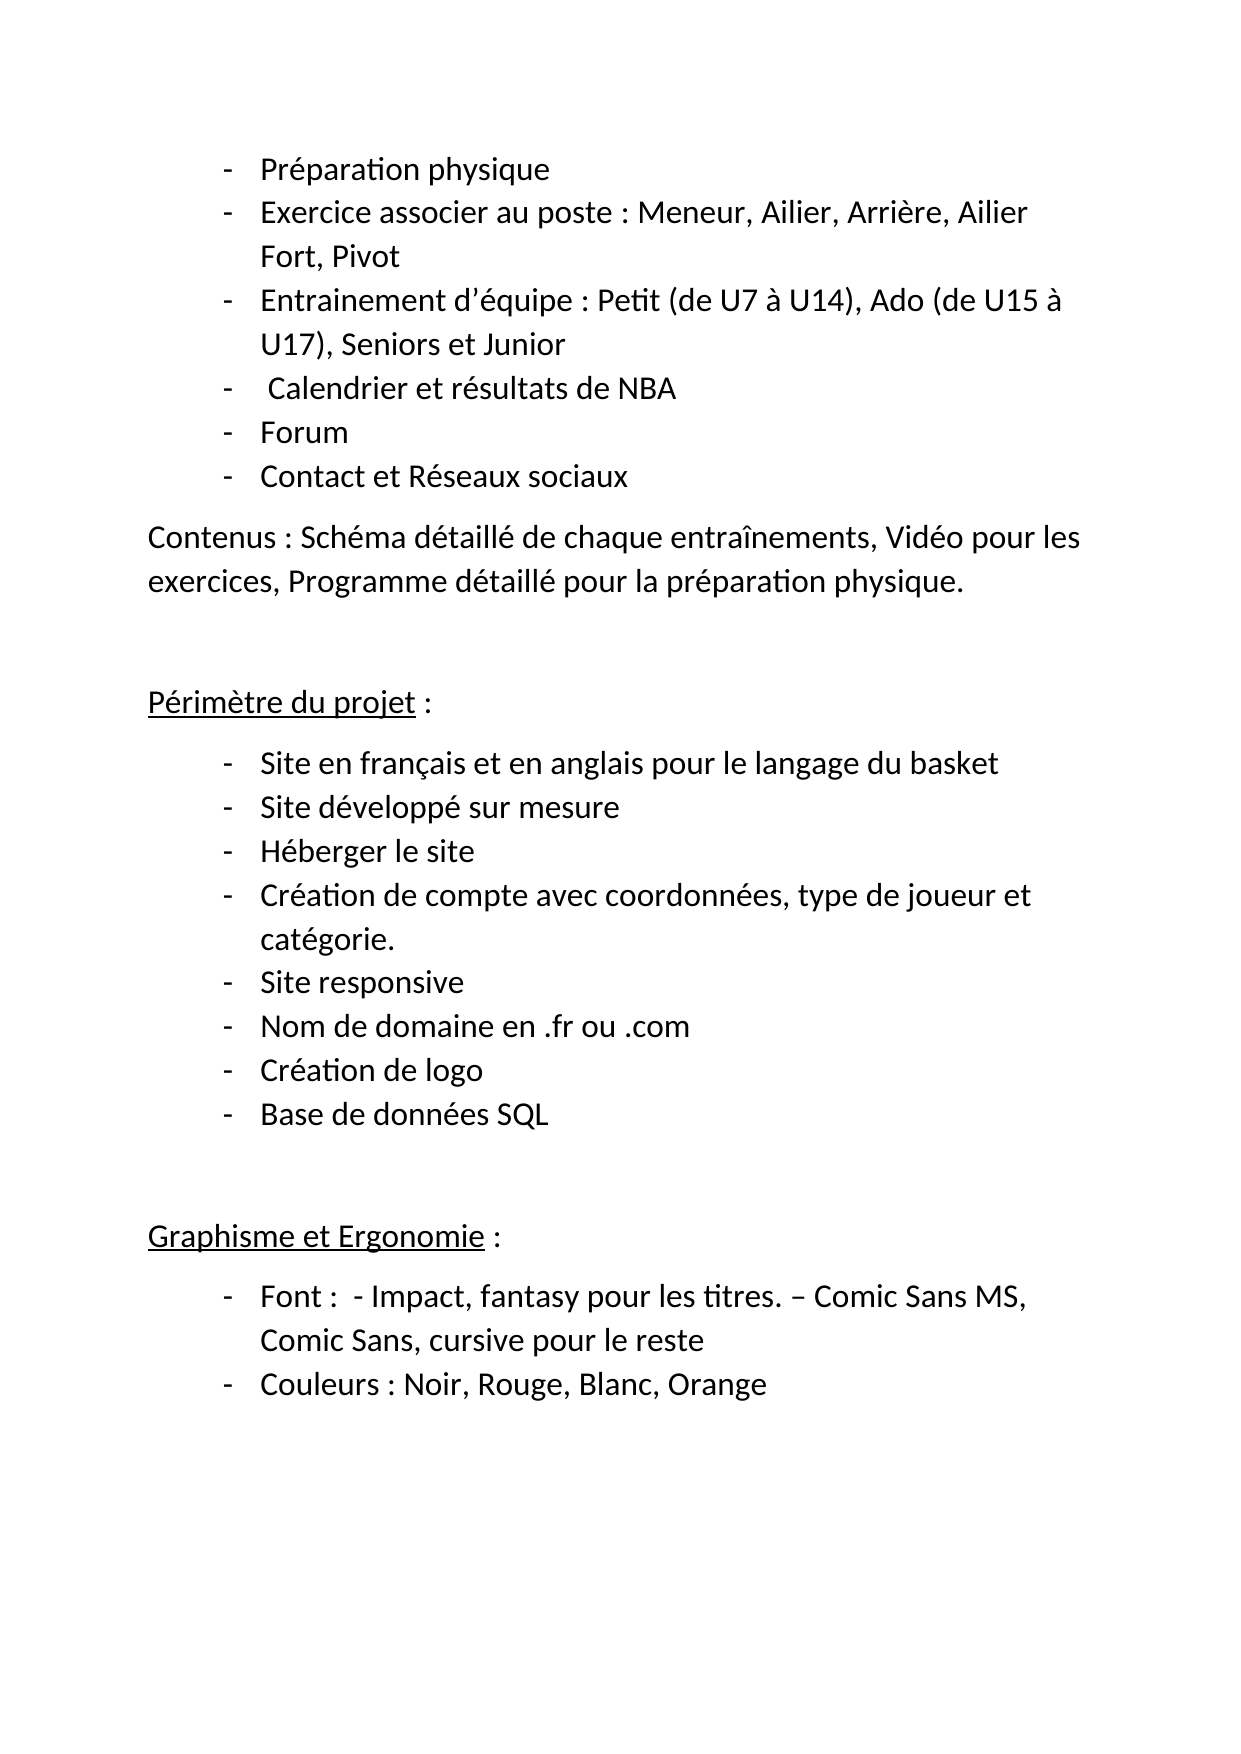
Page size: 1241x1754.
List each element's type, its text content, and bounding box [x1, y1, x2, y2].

list Font : - Impact, fantasy pour les titres. – Comic Sans MS, Comic Sans, cursive pour le reste [223, 1275, 1093, 1360]
list Entrainement d’équipe : Petit (de U7 à U14), Ado (de U15 à U17), Seniors et Junior [223, 279, 1093, 364]
list Création de compte avec coordonnées, type de joueur et catégorie. [223, 874, 1093, 958]
list Calendrier et résultats de NBA [223, 367, 1093, 408]
list Base de données SQL [223, 1093, 1093, 1134]
list Site développé sur mesure [223, 786, 1093, 826]
text Contenus : Schéma détaillé de chaque entraînements, Vidéo pour les exercices, Programme détaillé pour la préparation physique. [148, 516, 1093, 601]
list Site responsive [223, 962, 1093, 1002]
list Site en français et en anglais pour le langage du basket [223, 742, 1093, 782]
list Héberger le site [223, 830, 1093, 870]
list Exercice associer au poste : Meneur, Ailier, Arrière, Ailier Fort, Pivot [223, 192, 1093, 276]
list Création de logo [223, 1049, 1093, 1090]
text Graphisme et Ergonomie : [148, 1215, 1093, 1255]
list Forum [223, 411, 1093, 452]
list Contact et Réseaux sociaux [223, 455, 1093, 496]
list Couleurs : Noir, Rouge, Blanc, Orange [223, 1363, 1093, 1404]
text Périmètre du projet : [148, 681, 1093, 722]
list Préparation physique [223, 148, 1093, 188]
list Nom de domaine en .fr ou .com [223, 1006, 1093, 1046]
